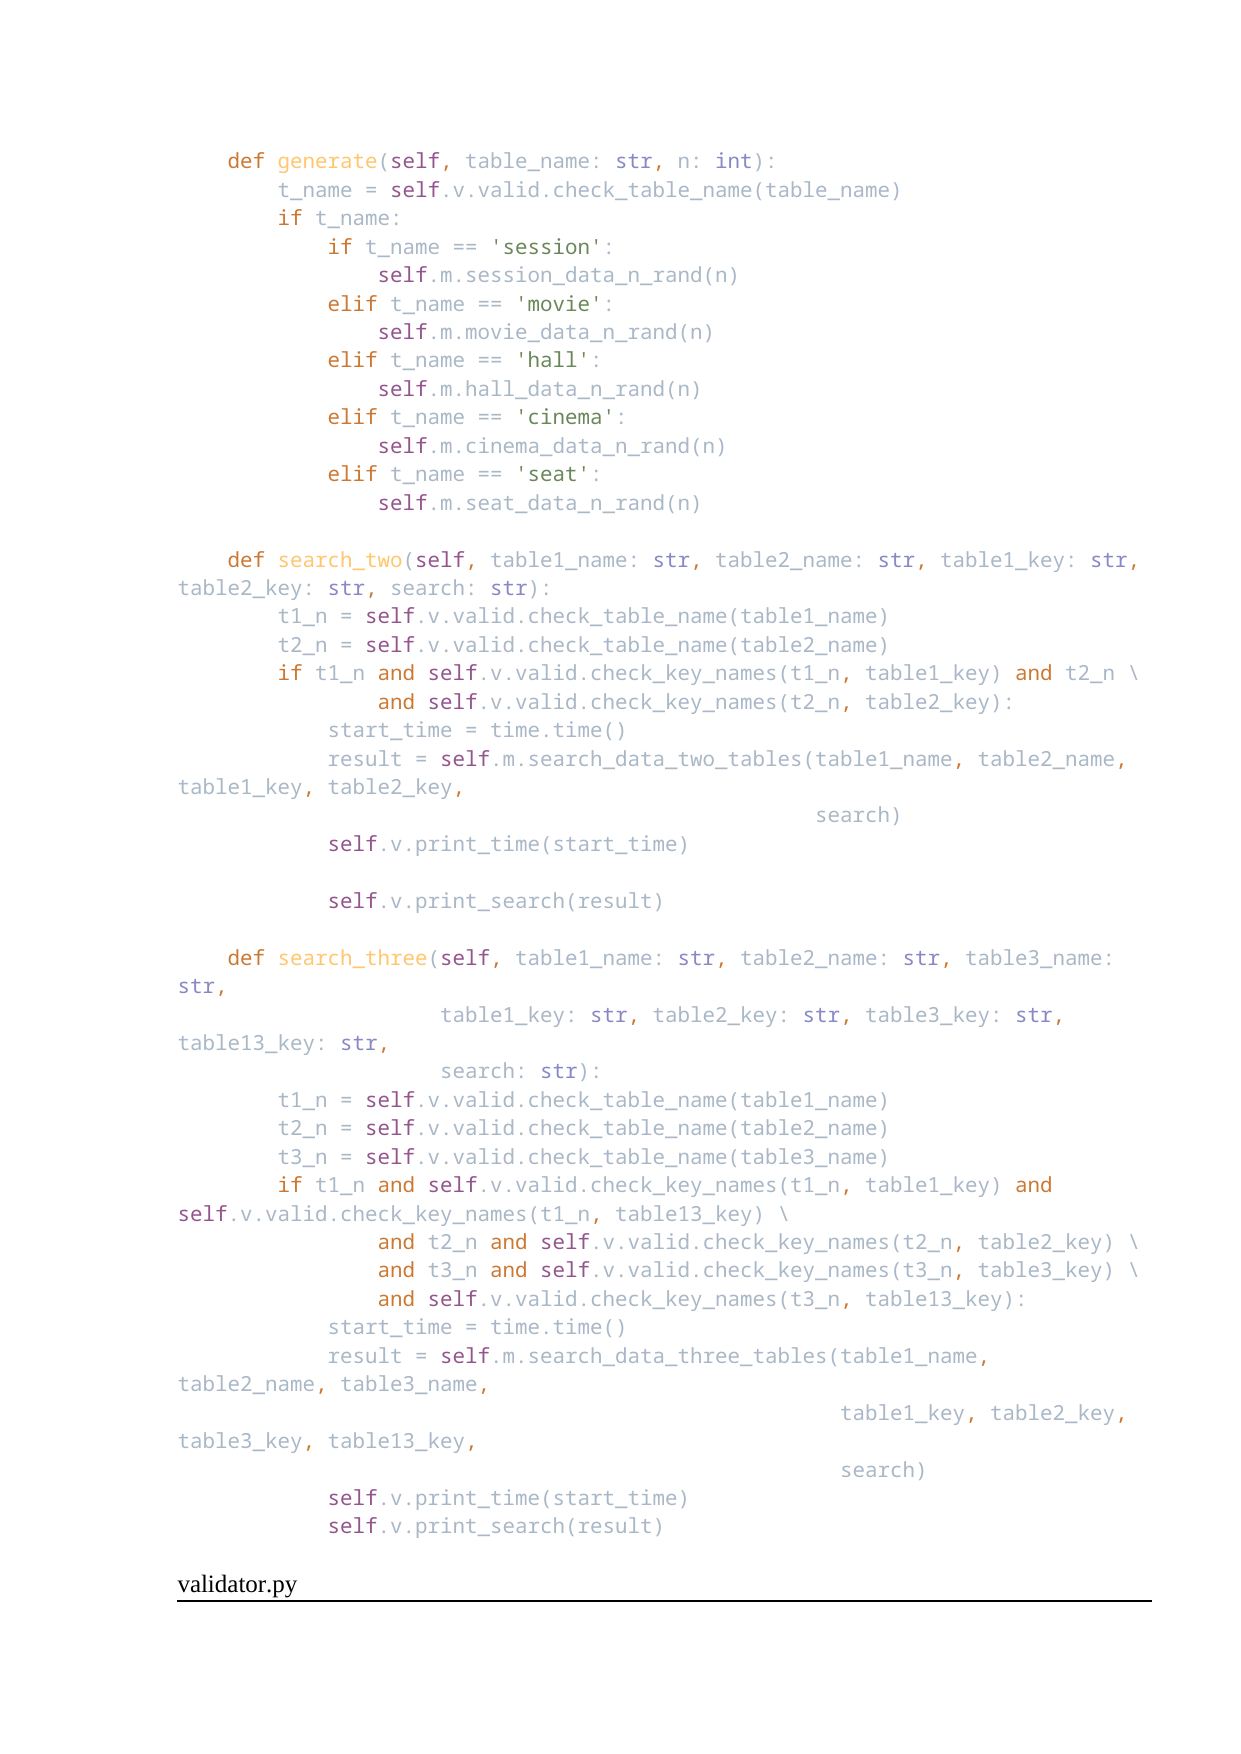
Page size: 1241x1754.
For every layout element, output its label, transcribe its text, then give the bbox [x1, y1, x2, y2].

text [177, 118, 1152, 1540]
text validator.py [177, 1569, 1152, 1600]
